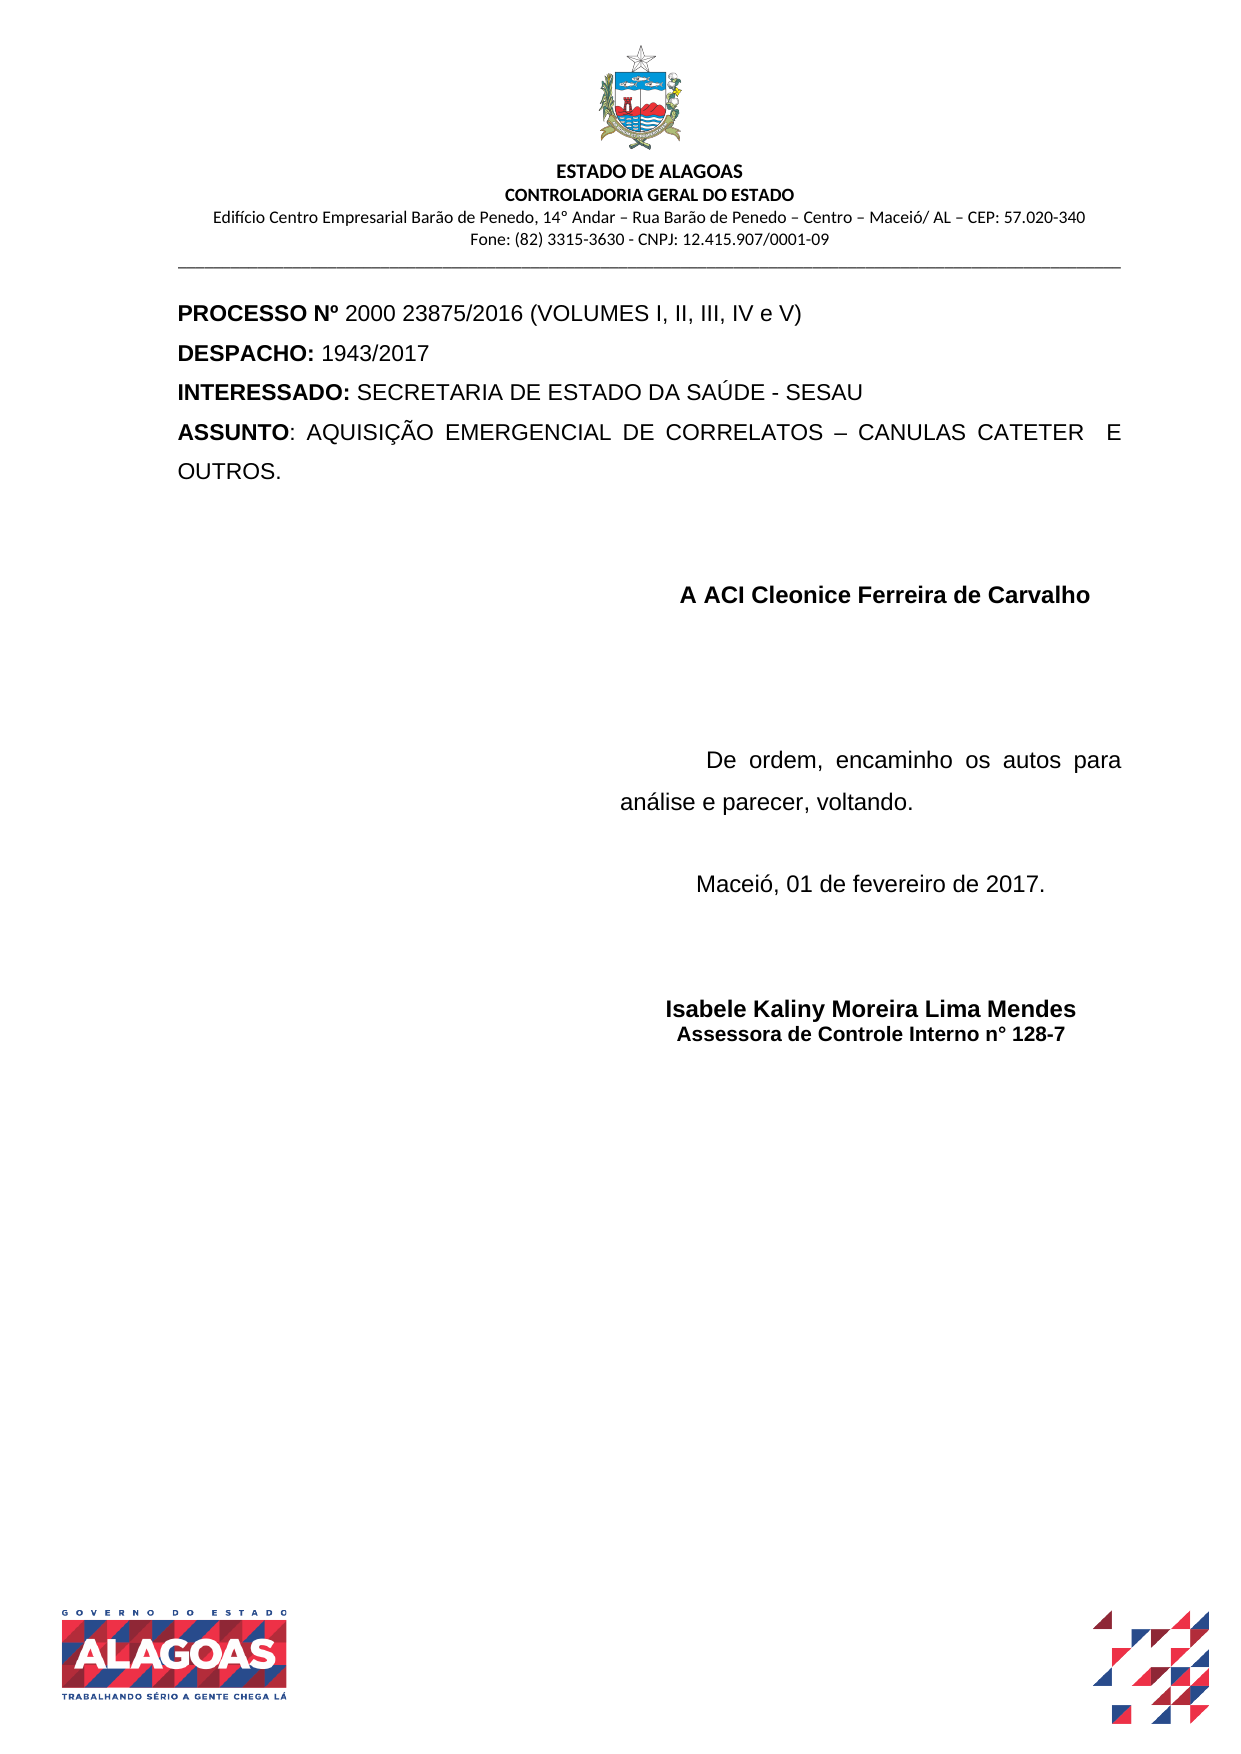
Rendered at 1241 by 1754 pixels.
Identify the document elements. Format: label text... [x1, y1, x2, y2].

picture [61, 1610, 287, 1700]
text PROCESSO Nº 2000 23875/2016 (VOLUMES I, II, III, IV e V) [177, 300, 1122, 327]
text INTERESSADO: SECRETARIA DE ESTADO DA SAÚDE - SESAU [177, 379, 1122, 406]
text Isabele Kaliny Moreira Lima Mendes [620, 994, 1122, 1022]
text Assessora de Controle Interno n° 128-7 [620, 1022, 1122, 1046]
text De ordem, encaminho os autos para análise e parecer, voltando. [620, 746, 1122, 815]
text ASSUNTO: AQUISIÇÃO EMERGENCIAL DE CORRELATOS – CANULAS CATETER E OUTROS. [177, 419, 1122, 485]
text A ACI Cleonice Ferreira de Carvalho [679, 539, 1122, 608]
text DESPACHO: 1943/2017 [177, 340, 1122, 366]
picture [598, 45, 682, 150]
text Maceió, 01 de fevereiro de 2017. [620, 870, 1122, 898]
picture [1092, 1610, 1209, 1724]
